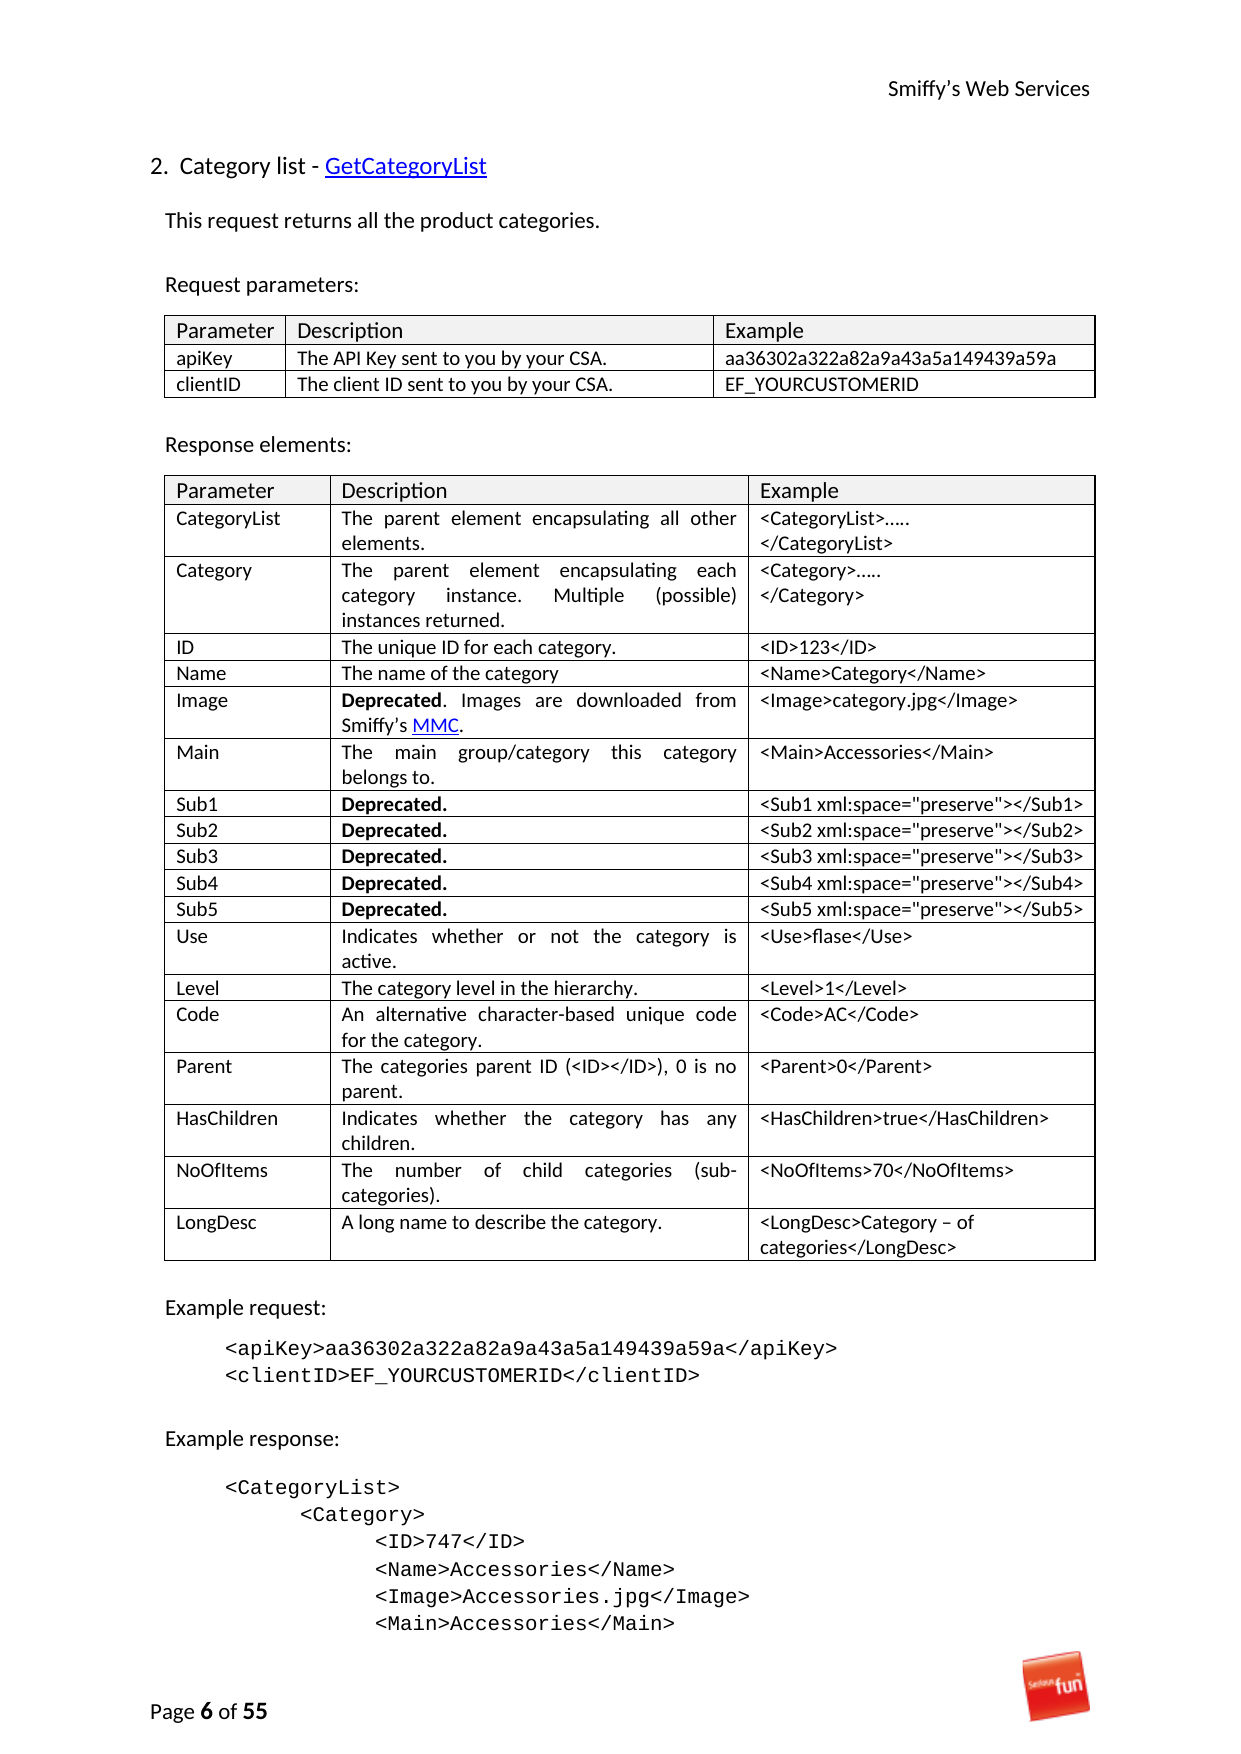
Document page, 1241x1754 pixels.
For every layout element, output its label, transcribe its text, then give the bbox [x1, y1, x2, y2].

table_cell ID [165, 634, 330, 659]
table_cell Parent [165, 1053, 330, 1104]
table_cell aa36302a322a82a9a43a5a149439a59a [714, 345, 1094, 370]
table_cell Sub2 [165, 817, 330, 843]
table_cell An alternative character-based unique code for the category. [331, 1001, 748, 1052]
text <Category> [300, 1504, 1090, 1528]
table_cell <Name>Category</Name> [749, 661, 1094, 686]
table_cell <Category>….. </Category> [749, 557, 1094, 633]
table_cell CategoryList [165, 505, 330, 556]
table_cell Sub5 [165, 897, 330, 922]
subtitle Category list - GetCategoryList [150, 150, 1090, 181]
text Example response: [165, 1424, 1090, 1452]
text <clientID>EF_YOURCUSTOMERID</clientID> [225, 1365, 1090, 1388]
table_cell Main [165, 739, 330, 790]
table_cell The categories parent ID (<ID></ID>), 0 is no parent. [331, 1053, 748, 1104]
text This request returns all the product categories. [165, 206, 1090, 234]
table_cell Sub3 [165, 844, 330, 869]
table_cell Deprecated. [331, 870, 748, 896]
table_cell clientID [165, 371, 285, 397]
table_cell Level [165, 975, 330, 1000]
table_cell Name [165, 661, 330, 686]
text <Image>Accessories.jpg</Image> [375, 1586, 1090, 1609]
table_cell <Sub1 xml:space="preserve"></Sub1> [749, 791, 1094, 816]
table_cell <CategoryList>….. </CategoryList> [749, 505, 1094, 556]
table_cell NoOfItems [165, 1157, 330, 1208]
table_cell A long name to describe the category. [331, 1209, 748, 1260]
table_cell The number of child categories (sub-categories). [331, 1157, 748, 1208]
text <Name>Accessories</Name> [375, 1559, 1090, 1582]
table_cell HasChildren [165, 1105, 330, 1156]
text Example request: [165, 1293, 1090, 1321]
table_cell EF_YOURCUSTOMERID [714, 371, 1094, 397]
table_cell The client ID sent to you by your CSA. [286, 371, 713, 397]
table_cell Code [165, 1001, 330, 1052]
table_cell <Code>AC</Code> [749, 1001, 1094, 1052]
table_cell The API Key sent to you by your CSA. [286, 345, 713, 370]
table_header Description [286, 316, 713, 344]
table_cell Deprecated. Images are downloaded from Smiffy’s MMC. [331, 687, 748, 738]
table_cell The parent element encapsulating all other elements. [331, 505, 748, 556]
table_cell <LongDesc>Category – of categories</LongDesc> [749, 1209, 1094, 1260]
table_cell LongDesc [165, 1209, 330, 1260]
table_cell Sub4 [165, 870, 330, 896]
table_cell The category level in the hierarchy. [331, 975, 748, 1000]
text <ID>747</ID> [375, 1532, 1090, 1555]
table_cell The name of the category [331, 661, 748, 686]
table_cell Category [165, 557, 330, 633]
table_cell <NoOfItems>70</NoOfItems> [749, 1157, 1094, 1208]
table_cell <Sub5 xml:space="preserve"></Sub5> [749, 897, 1094, 922]
table_header Example [749, 476, 1094, 504]
table_cell <Sub3 xml:space="preserve"></Sub3> [749, 844, 1094, 869]
table_cell Indicates whether the category has any children. [331, 1105, 748, 1156]
table_cell <Parent>0</Parent> [749, 1053, 1094, 1104]
table_cell <ID>123</ID> [749, 634, 1094, 659]
table_cell <Use>flase</Use> [749, 923, 1094, 974]
table_header Example [714, 316, 1094, 344]
text <apiKey>aa36302a322a82a9a43a5a149439a59a</apiKey> [225, 1338, 1090, 1361]
table_cell <Level>1</Level> [749, 975, 1094, 1000]
table_header Parameter [165, 476, 330, 504]
text <Main>Accessories</Main> [375, 1613, 1090, 1637]
text <CategoryList> [225, 1477, 1090, 1501]
table_cell <HasChildren>true</HasChildren> [749, 1105, 1094, 1156]
table_cell Deprecated. [331, 817, 748, 843]
table_cell Indicates whether or not the category is active. [331, 923, 748, 974]
table_cell apiKey [165, 345, 285, 370]
text Request parameters: [165, 270, 1090, 298]
table_cell <Main>Accessories</Main> [749, 739, 1094, 790]
table_cell Use [165, 923, 330, 974]
table_cell Sub1 [165, 791, 330, 816]
picture [1021, 1651, 1091, 1721]
text Response elements: [165, 430, 1090, 458]
table_cell <Sub2 xml:space="preserve"></Sub2> [749, 817, 1094, 843]
table_cell Image [165, 687, 330, 738]
table_cell Deprecated. [331, 844, 748, 869]
table_cell Deprecated. [331, 897, 748, 922]
table_header Description [331, 476, 748, 504]
table_header Parameter [165, 316, 285, 344]
table_cell The main group/category this category belongs to. [331, 739, 748, 790]
table_cell <Image>category.jpg</Image> [749, 687, 1094, 738]
table_cell The unique ID for each category. [331, 634, 748, 659]
table_cell <Sub4 xml:space="preserve"></Sub4> [749, 870, 1094, 896]
table_cell The parent element encapsulating each category instance. Multiple (possible) instances returned. [331, 557, 748, 633]
table_cell Deprecated. [331, 791, 748, 816]
